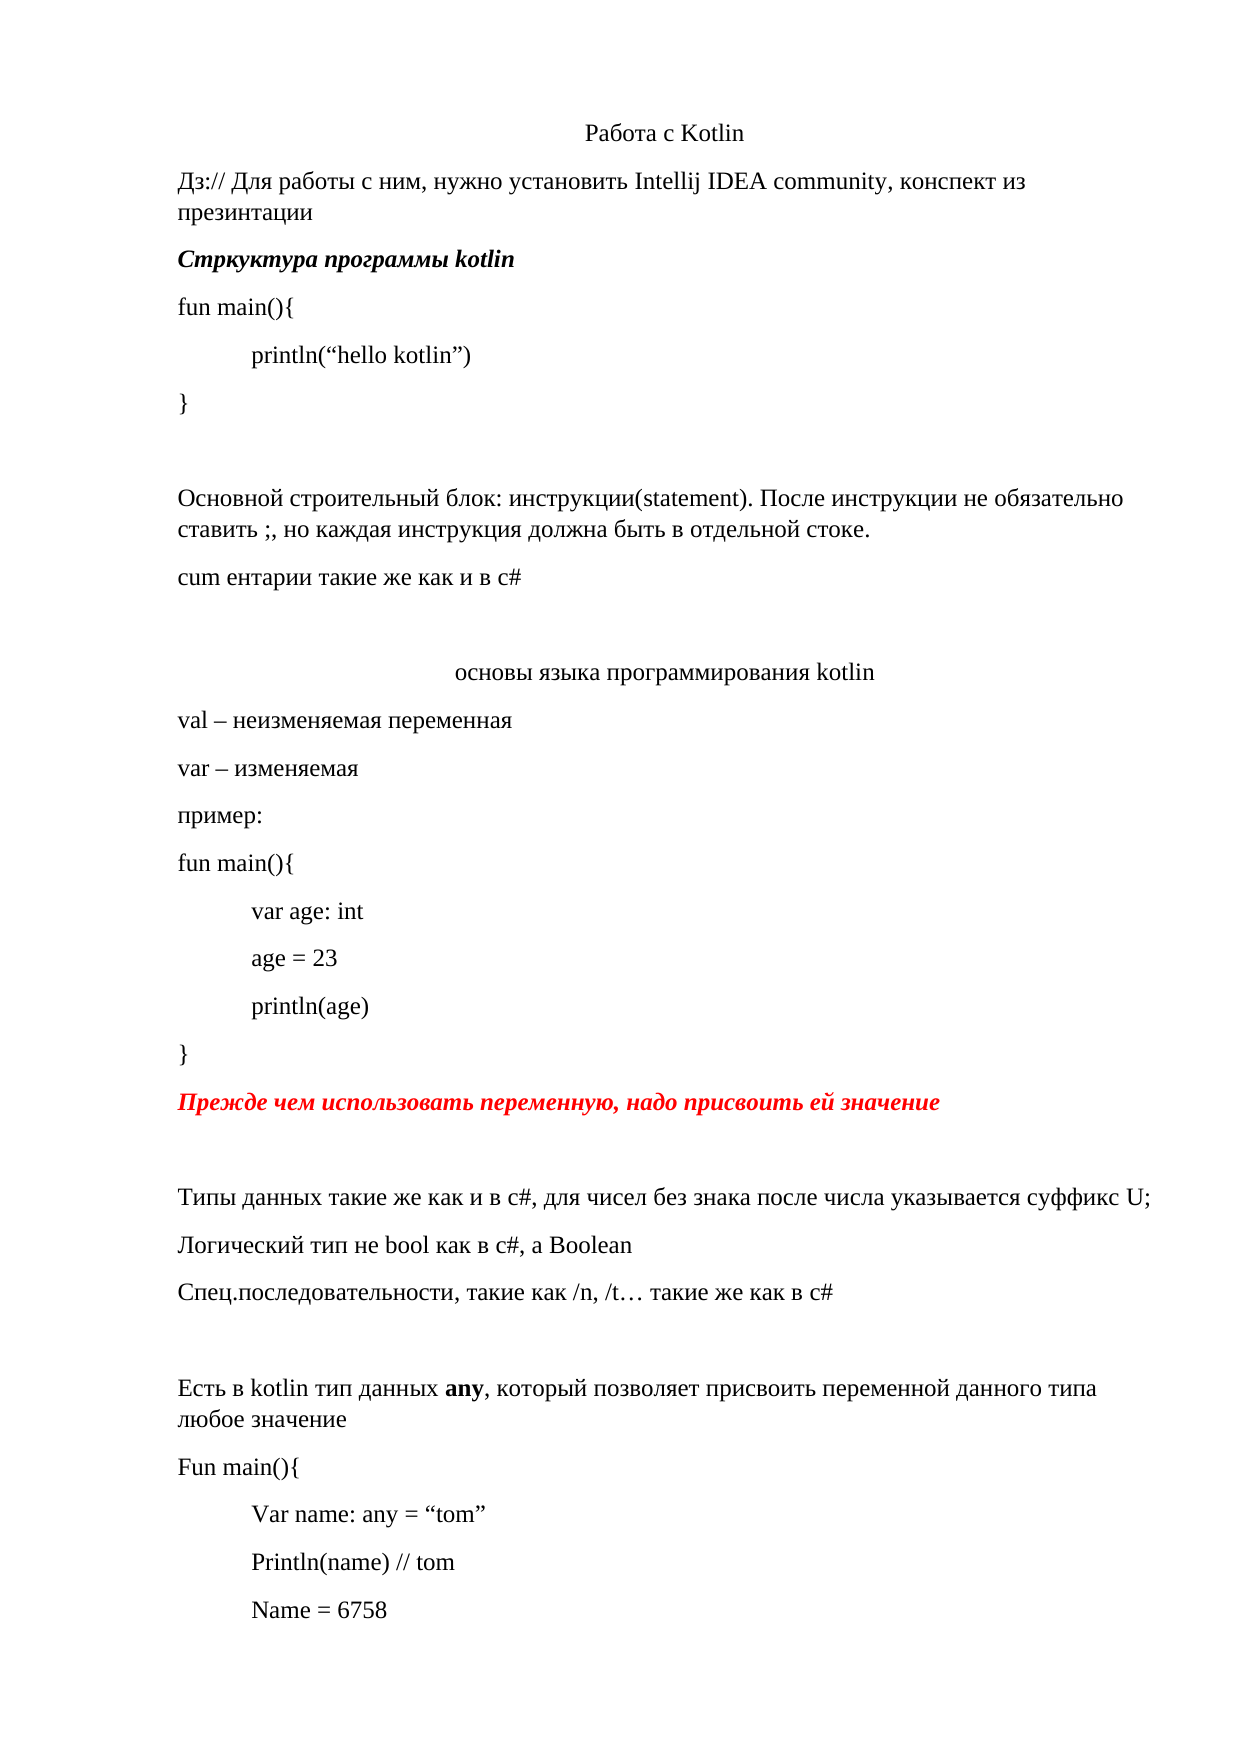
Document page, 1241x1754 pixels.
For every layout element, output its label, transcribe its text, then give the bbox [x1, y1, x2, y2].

text println(age) [251, 991, 1152, 1020]
text Дз:// Для работы с ним, нужно установить Intellij IDEA community, конспект из презинтации [177, 166, 1152, 226]
text var age: int [251, 896, 1152, 924]
text println(“hello kotlin”) [177, 340, 1152, 369]
text Стркуктура программы kotlin [177, 244, 1152, 273]
text cum ентарии такие же как и в c# [177, 562, 1152, 591]
text Логический тип не bool как в c#, а Boolean [177, 1230, 1152, 1258]
text Name = 6758 [177, 1595, 1152, 1623]
text Println(name) // tom [177, 1547, 1152, 1576]
text Работа с Kotlin [177, 118, 1152, 147]
text fun main(){ [177, 292, 1152, 321]
text Есть в kotlin тип данных any, который позволяет присвоить переменной данного типа любое значение [177, 1373, 1152, 1433]
text пример: [177, 800, 1152, 829]
text age = 23 [251, 943, 1152, 972]
text Fun main(){ [177, 1452, 1152, 1480]
text основы языка программирования kotlin [177, 657, 1152, 686]
text } [177, 388, 1152, 416]
text Типы данных такие же как и в c#, для чисел без знака после числа указывается суффикс U; [177, 1182, 1152, 1211]
text Основной строительный блок: инструкции(statement). После инструкции не обязательно ставить ;, но каждая инструкция должна быть в отдельной стоке. [177, 483, 1152, 543]
text Спец.последовательности, такие как /n, /t… такие же как в c# [177, 1277, 1152, 1306]
text val – неизменяемая переменная [177, 705, 1152, 734]
text var – изменяемая [177, 753, 1152, 781]
text Прежде чем использовать переменную, надо присвоить ей значение [177, 1087, 1152, 1115]
text Var name: any = “tom” [177, 1499, 1152, 1528]
text fun main(){ [177, 848, 1152, 877]
text } [177, 1039, 1152, 1068]
